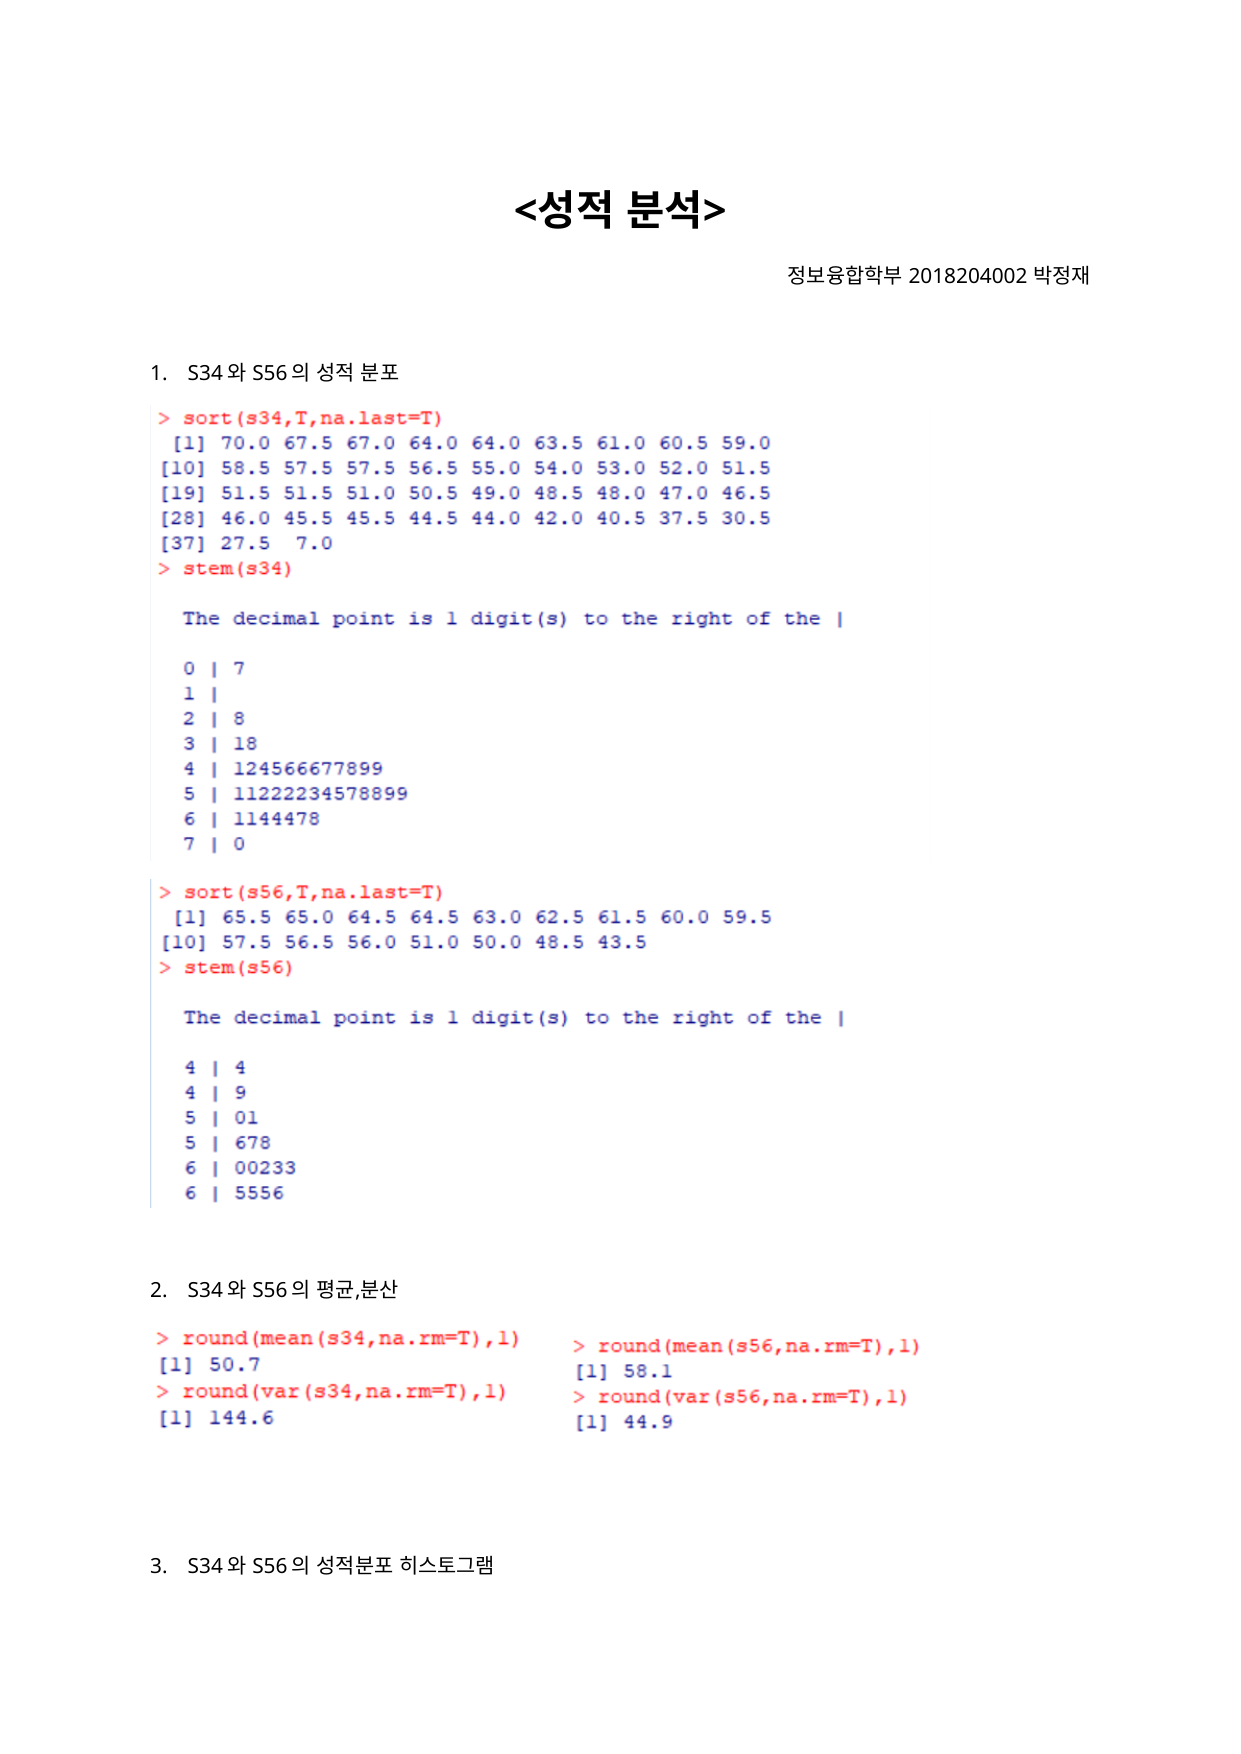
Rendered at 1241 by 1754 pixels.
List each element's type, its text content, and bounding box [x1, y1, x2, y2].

text <성적 분석> [150, 177, 1090, 238]
list S34와 S56의 성적분포 히스토그램 [150, 1549, 1090, 1579]
text 정보융합학부 2018204002 박정재 [150, 259, 1090, 289]
list S34와 S56의 성적 분포 [150, 356, 1090, 386]
list S34와 S56의 평균,분산 [150, 1273, 1090, 1304]
